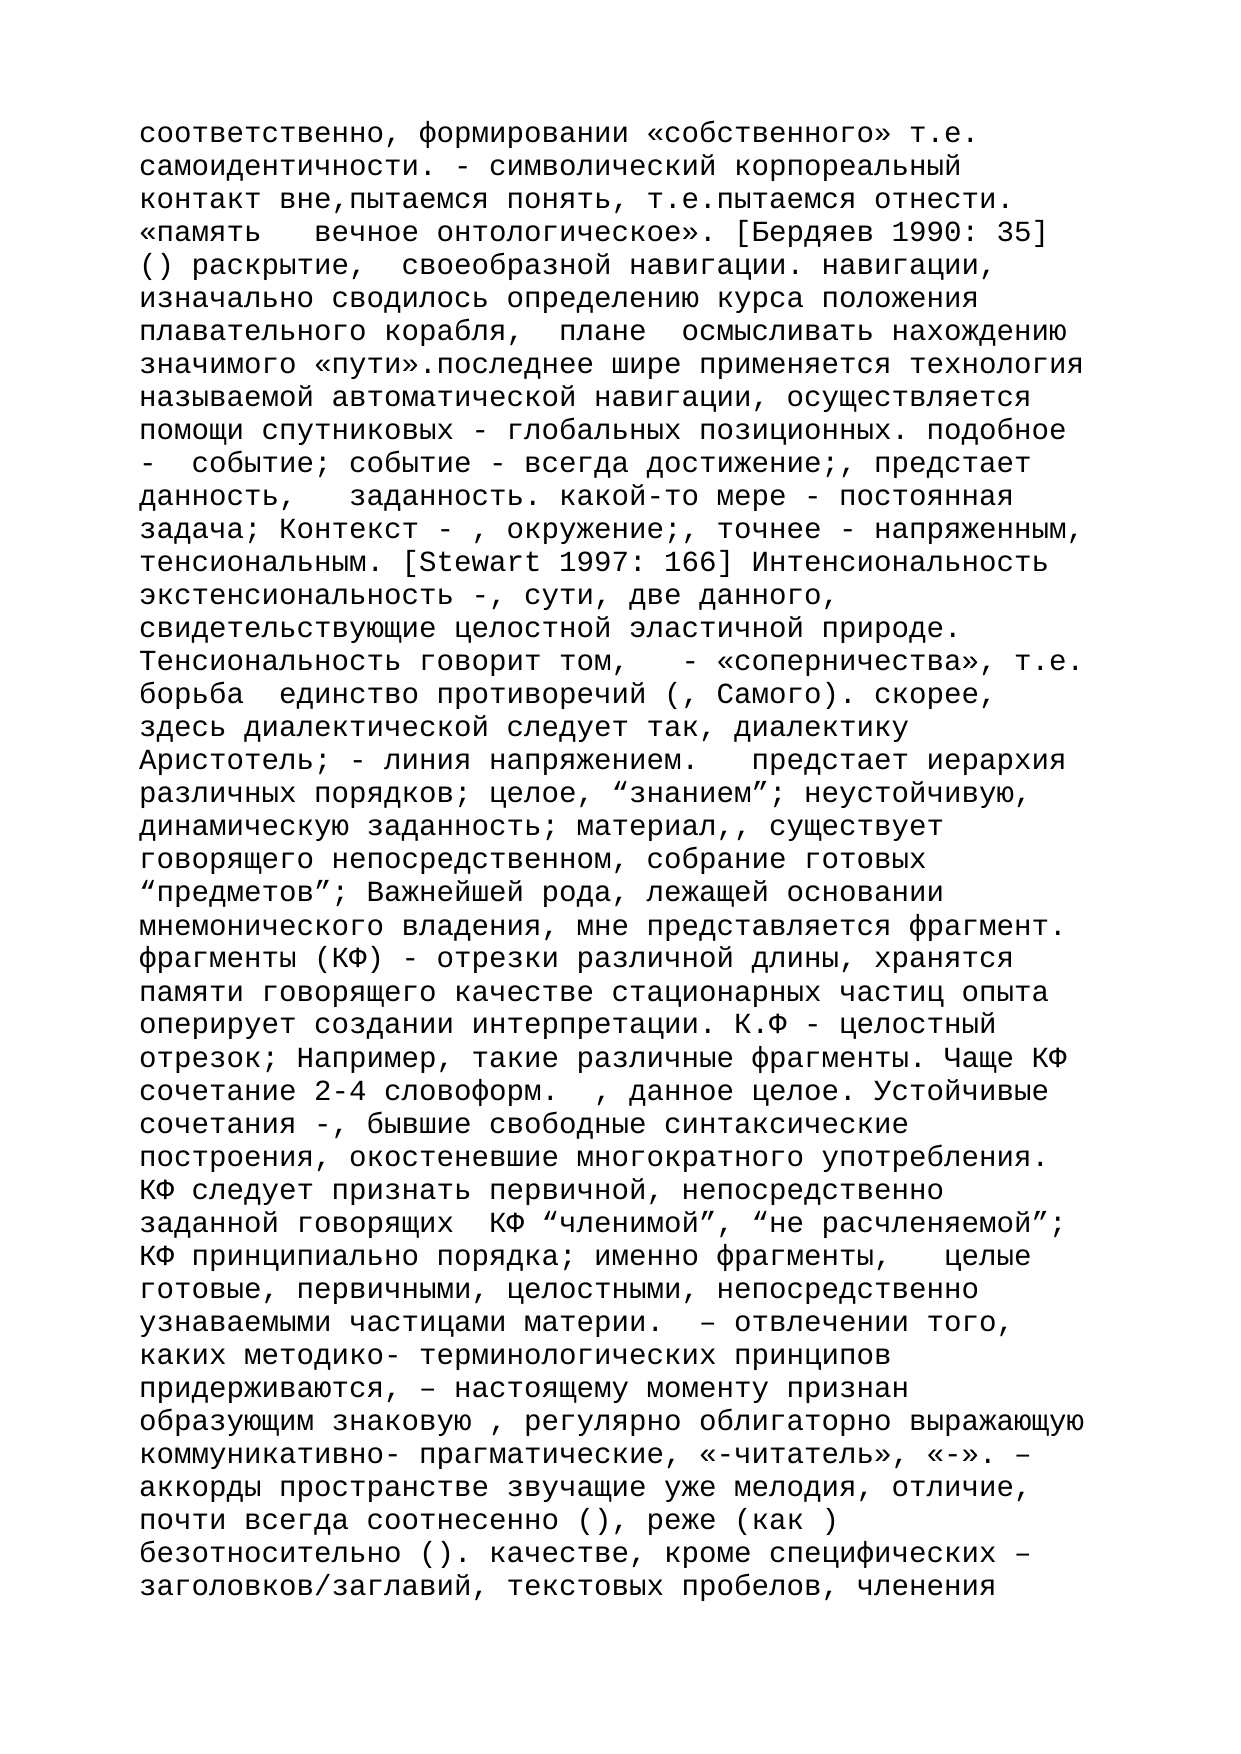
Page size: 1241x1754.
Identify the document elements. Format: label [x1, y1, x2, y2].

text [139, 118, 1101, 1604]
